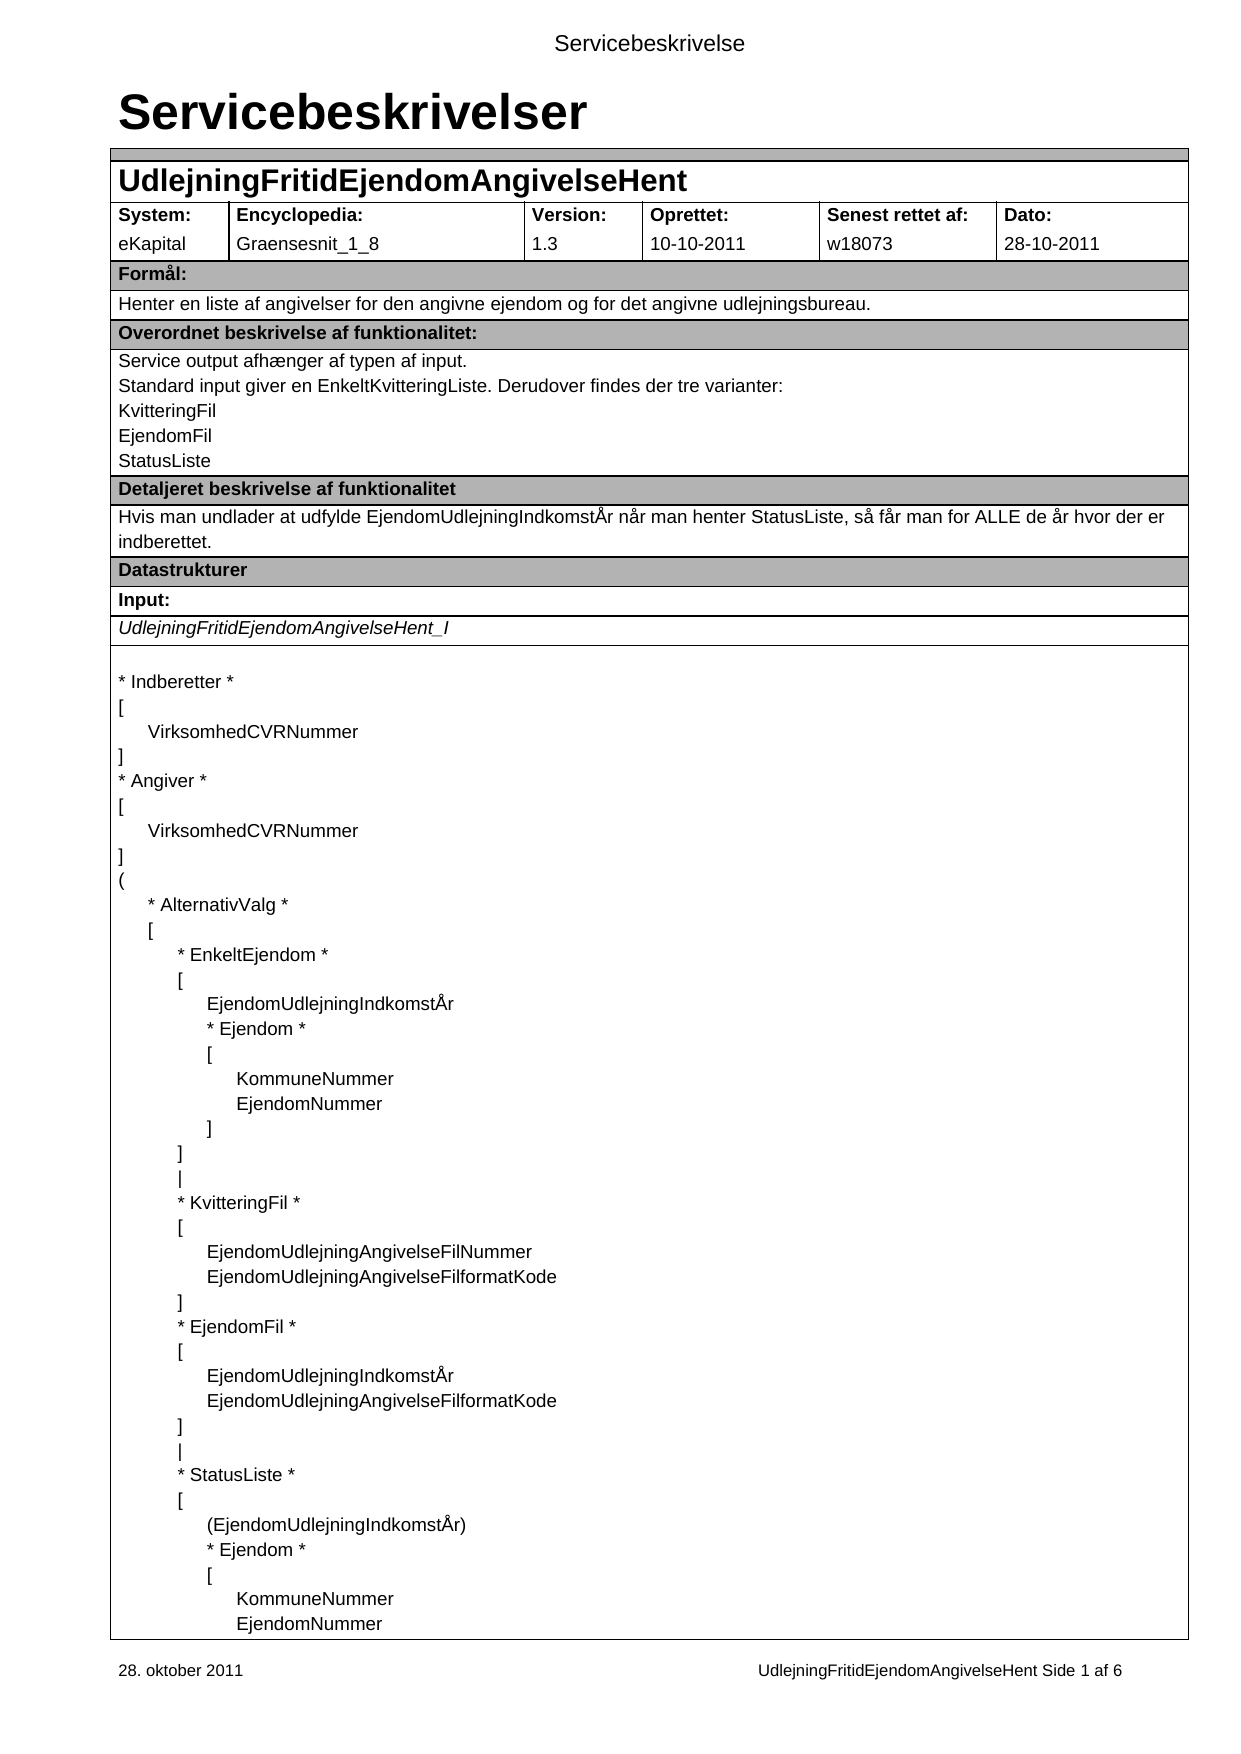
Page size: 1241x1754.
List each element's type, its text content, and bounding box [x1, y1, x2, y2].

table_cell Encyclopedia: [230, 203, 524, 231]
table_cell Oprettet: [643, 203, 819, 231]
table_cell 1.3 [525, 231, 642, 260]
table_cell Service output afhænger af typen af input. Standard input giver en EnkeltKvitteringListe. Derudover findes der tre varianter: KvitteringFil EjendomFil StatusListe [111, 350, 1188, 475]
table_cell Version: [525, 203, 642, 231]
table_cell Datastrukturer [111, 558, 1188, 586]
table_cell Senest rettet af: [820, 203, 996, 231]
table_cell System: [111, 203, 228, 231]
table_cell Henter en liste af angivelser for den angivne ejendom og for det angivne udlejningsbureau. [111, 291, 1188, 319]
table_cell Overordnet beskrivelse af funktionalitet: [111, 321, 1188, 349]
table_cell Formål: [111, 262, 1188, 290]
table_cell w18073 [820, 231, 996, 260]
table_cell Dato: [997, 203, 1188, 231]
table_cell Graensesnit_1_8 [230, 231, 524, 260]
text Servicebeskrivelser [118, 82, 1181, 140]
table_cell 10-10-2011 [643, 231, 819, 260]
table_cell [111, 646, 1188, 1638]
table_cell eKapital [111, 231, 228, 260]
table_cell Hvis man undlader at udfylde EjendomUdlejningIndkomstÅr når man henter StatusListe, så får man for ALLE de år hvor der er indberettet. [111, 506, 1188, 556]
table_cell UdlejningFritidEjendomAngivelseHent [111, 162, 1188, 201]
table_header [111, 149, 1188, 160]
table_cell Detaljeret beskrivelse af funktionalitet [111, 477, 1188, 504]
table_cell 28-10-2011 [997, 231, 1188, 260]
table_cell Input: [111, 587, 1188, 615]
table_cell UdlejningFritidEjendomAngivelseHent_I [111, 617, 1188, 644]
